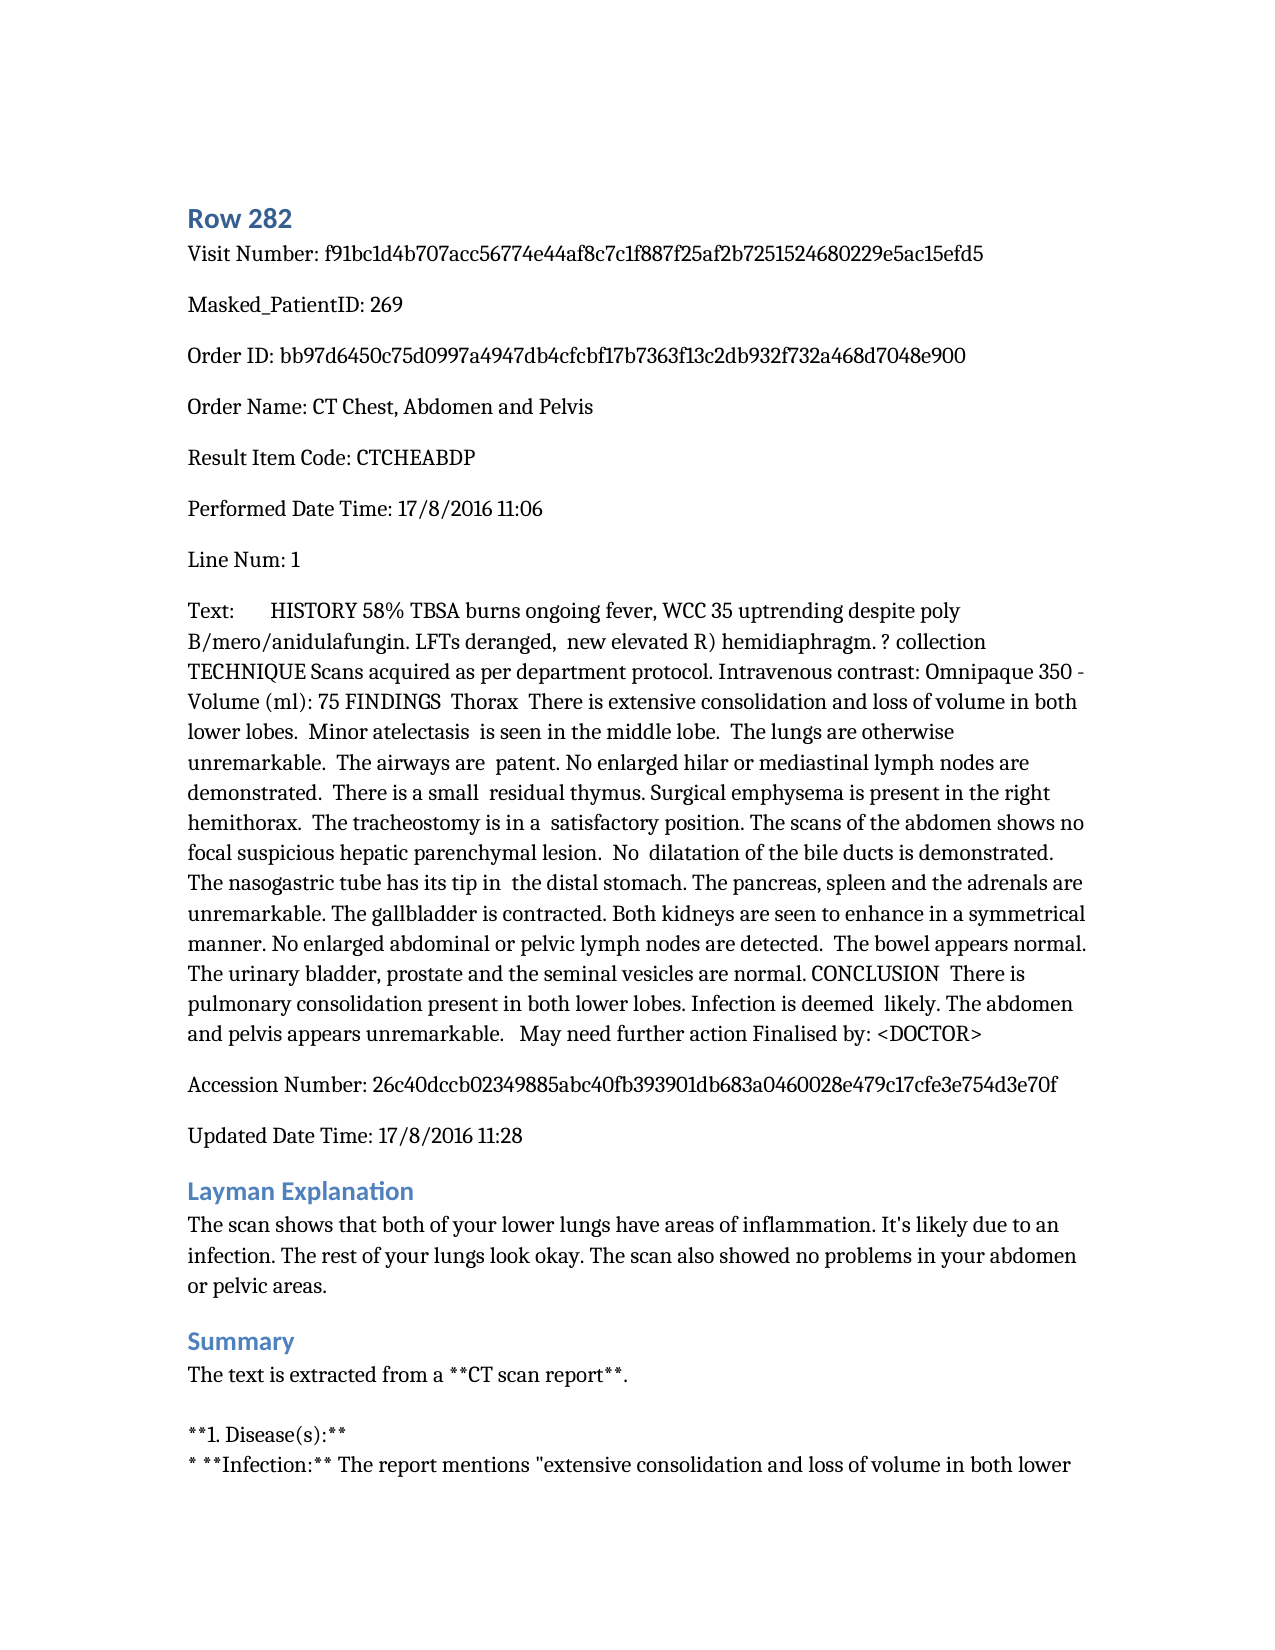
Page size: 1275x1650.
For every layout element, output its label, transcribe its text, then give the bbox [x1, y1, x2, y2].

text Line Num: 1 [187, 547, 1087, 573]
text Visit Number: f91bc1d4b707acc56774e44af8c7c1f887f25af2b7251524680229e5ac15efd5 [187, 241, 1087, 267]
text Order ID: bb97d6450c75d0997a4947db4cfcbf17b7363f13c2db932f732a468d7048e900 [187, 343, 1087, 369]
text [187, 1362, 1087, 1478]
subtitle Row 282 [187, 200, 1087, 236]
text Updated Date Time: 17/8/2016 11:28 [187, 1123, 1087, 1149]
text Order Name: CT Chest, Abdomen and Pelvis [187, 394, 1087, 420]
text Performed Date Time: 17/8/2016 11:06 [187, 496, 1087, 522]
text Text: HISTORY 58% TBSA burns ongoing fever, WCC 35 uptrending despite poly B/mero/anidulafungin. LFTs deranged, new elevated R) hemidiaphragm. ? collection TECHNIQUE Scans acquired as per department protocol. Intravenous contrast: Omnipaque 350 - Volume (ml): 75 FINDINGS Thorax There is extensive consolidation and loss of volume in both lower lobes. Minor atelectasis is seen in the middle lobe. The lungs are otherwise unremarkable. The airways are patent. No enlarged hilar or mediastinal lymph nodes are demonstrated. There is a small residual thymus. Surgical emphysema is present in the right hemithorax. The tracheostomy is in a satisfactory position. The scans of the abdomen shows no focal suspicious hepatic parenchymal lesion. No dilatation of the bile ducts is demonstrated. The nasogastric tube has its tip in the distal stomach. The pancreas, spleen and the adrenals are unremarkable. The gallbladder is contracted. Both kidneys are seen to enhance in a symmetrical manner. No enlarged abdominal or pelvic lymph nodes are detected. The bowel appears normal. The urinary bladder, prostate and the seminal vesicles are normal. CONCLUSION There is pulmonary consolidation present in both lower lobes. Infection is deemed likely. The abdomen and pelvis appears unremarkable. May need further action Finalised by: <DOCTOR> [187, 598, 1087, 1047]
subtitle Layman Explanation [187, 1174, 1087, 1207]
text Masked_PatientID: 269 [187, 292, 1087, 318]
text Accession Number: 26c40dccb02349885abc40fb393901db683a0460028e479c17cfe3e754d3e70f [187, 1072, 1087, 1098]
text The scan shows that both of your lower lungs have areas of inflammation. It's likely due to an infection. The rest of your lungs look okay. The scan also showed no problems in your abdomen or pelvic areas. [187, 1212, 1087, 1299]
text Result Item Code: CTCHEABDP [187, 445, 1087, 471]
subtitle Summary [187, 1324, 1087, 1357]
